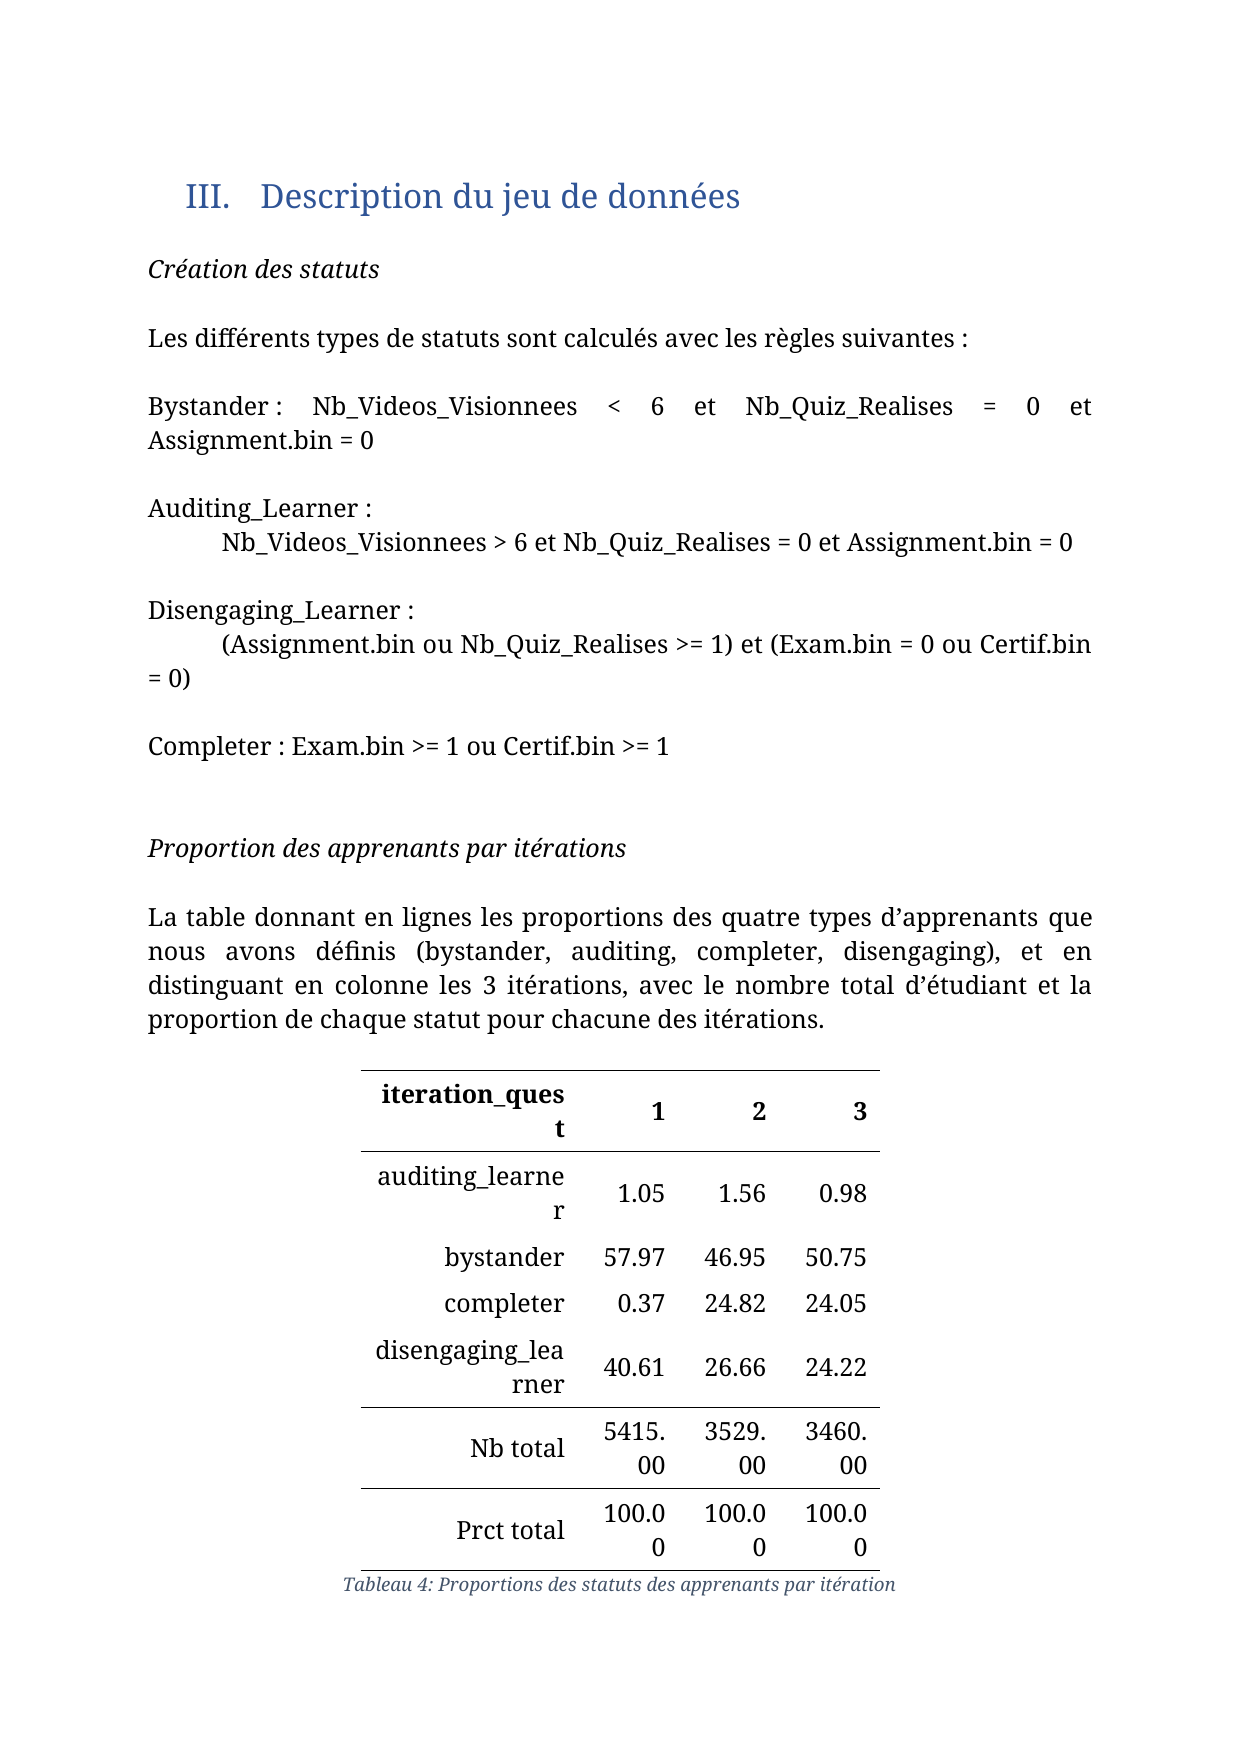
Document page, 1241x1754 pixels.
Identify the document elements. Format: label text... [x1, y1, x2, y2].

subtitle Description du jeu de données [185, 173, 1093, 218]
table_cell 3529.00 [678, 1408, 779, 1488]
text Les différents types de statuts sont calculés avec les règles suivantes : [148, 320, 1093, 354]
table_header iteration_quest [361, 1071, 577, 1151]
table_cell 3460.00 [779, 1408, 879, 1488]
table_cell 57.97 [577, 1233, 678, 1279]
table_cell 50.75 [779, 1233, 879, 1279]
text Nb_Videos_Visionnees > 6 et Nb_Quiz_Realises = 0 et Assignment.bin = 0 [148, 524, 1093, 559]
text (Assignment.bin ou Nb_Quiz_Realises >= 1) et (Exam.bin = 0 ou Certif.bin = 0) [148, 627, 1093, 695]
text Auditing_Learner : [148, 491, 1093, 524]
table_header 3 [779, 1071, 879, 1151]
table_cell completer [361, 1280, 577, 1326]
table_cell 1.05 [577, 1152, 678, 1233]
table_cell 24.82 [678, 1280, 779, 1326]
table_cell 46.95 [678, 1233, 779, 1279]
table_cell auditing_learner [361, 1152, 577, 1233]
text Completer : Exam.bin >= 1 ou Certif.bin >= 1 [148, 729, 1093, 763]
text Bystander : Nb_Videos_Visionnees < 6 et Nb_Quiz_Realises = 0 et Assignment.bin = 0 [148, 388, 1093, 456]
table_cell 40.61 [577, 1326, 678, 1407]
table_header 2 [678, 1071, 779, 1151]
text Création des statuts [148, 252, 1093, 286]
table_cell Prct total [361, 1489, 577, 1570]
table_cell 0.37 [577, 1280, 678, 1326]
table_cell 0.98 [779, 1152, 879, 1233]
table_cell disengaging_learner [361, 1326, 577, 1407]
table_cell 100.00 [577, 1489, 678, 1570]
table_cell 5415.00 [577, 1408, 678, 1488]
table_header 1 [577, 1071, 678, 1151]
table_cell 24.22 [779, 1326, 879, 1407]
text Proportion des apprenants par itérations [148, 831, 1093, 865]
table_cell 1.56 [678, 1152, 779, 1233]
text Disengaging_Learner : [148, 593, 1093, 627]
table_cell 100.00 [678, 1489, 779, 1570]
table_cell Nb total [361, 1408, 577, 1488]
table_cell bystander [361, 1233, 577, 1279]
text La table donnant en lignes les proportions des quatre types d’apprenants que nous avons définis (bystander, auditing, completer, disengaging), et en distinguant en colonne les 3 itérations, avec le nombre total d’étudiant et la proportion de chaque statut pour chacune des itérations. [148, 899, 1093, 1036]
table_cell 100.00 [779, 1489, 879, 1570]
table_cell 24.05 [779, 1280, 879, 1326]
table_cell 26.66 [678, 1326, 779, 1407]
